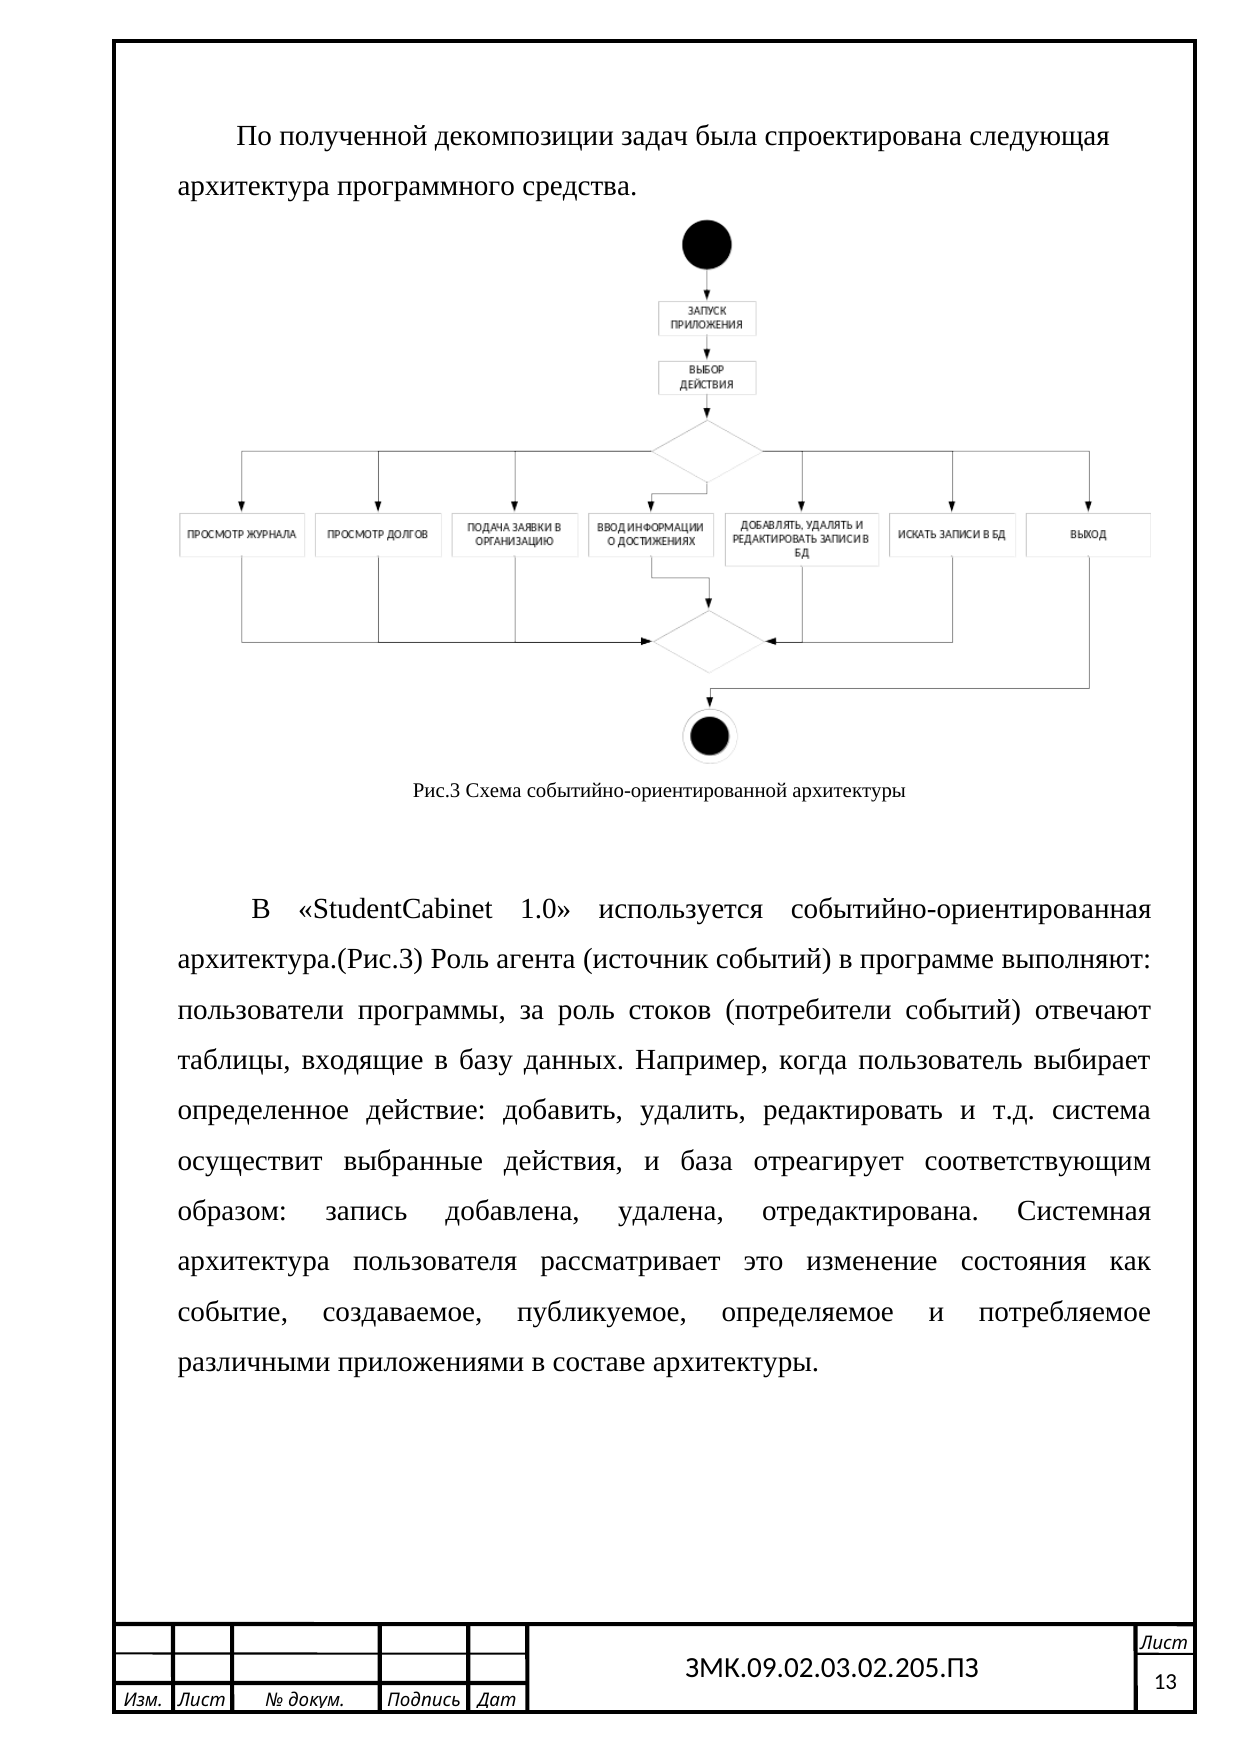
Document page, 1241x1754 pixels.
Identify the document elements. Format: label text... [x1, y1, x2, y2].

text Рис.3 Схема событийно-ориентированной архитектуры [177, 777, 1141, 802]
text В «StudentCabinet 1.0» используется событийно-ориентированная архитектура.(Рис.3) Роль агента (источник событий) в программе выполняют: пользователи программы, за роль стоков (потребители событий) отвечают таблицы, входящие в базу данных. Например, когда пользователь выбирает определенное действие: добавить, удалить, редактировать и т.д. система осуществит выбранные действия, и база отреагирует соответствующим образом: запись добавлена, удалена, отредактирована. Системная архитектура пользователя рассматривает это изменение состояния как событие, создаваемое, публикуемое, определяемое и потребляемое различными приложениями в составе архитектуры. [177, 891, 1152, 1378]
text По полученной декомпозиции задач была спроектирована следующая архитектура программного средства. [177, 118, 1152, 202]
